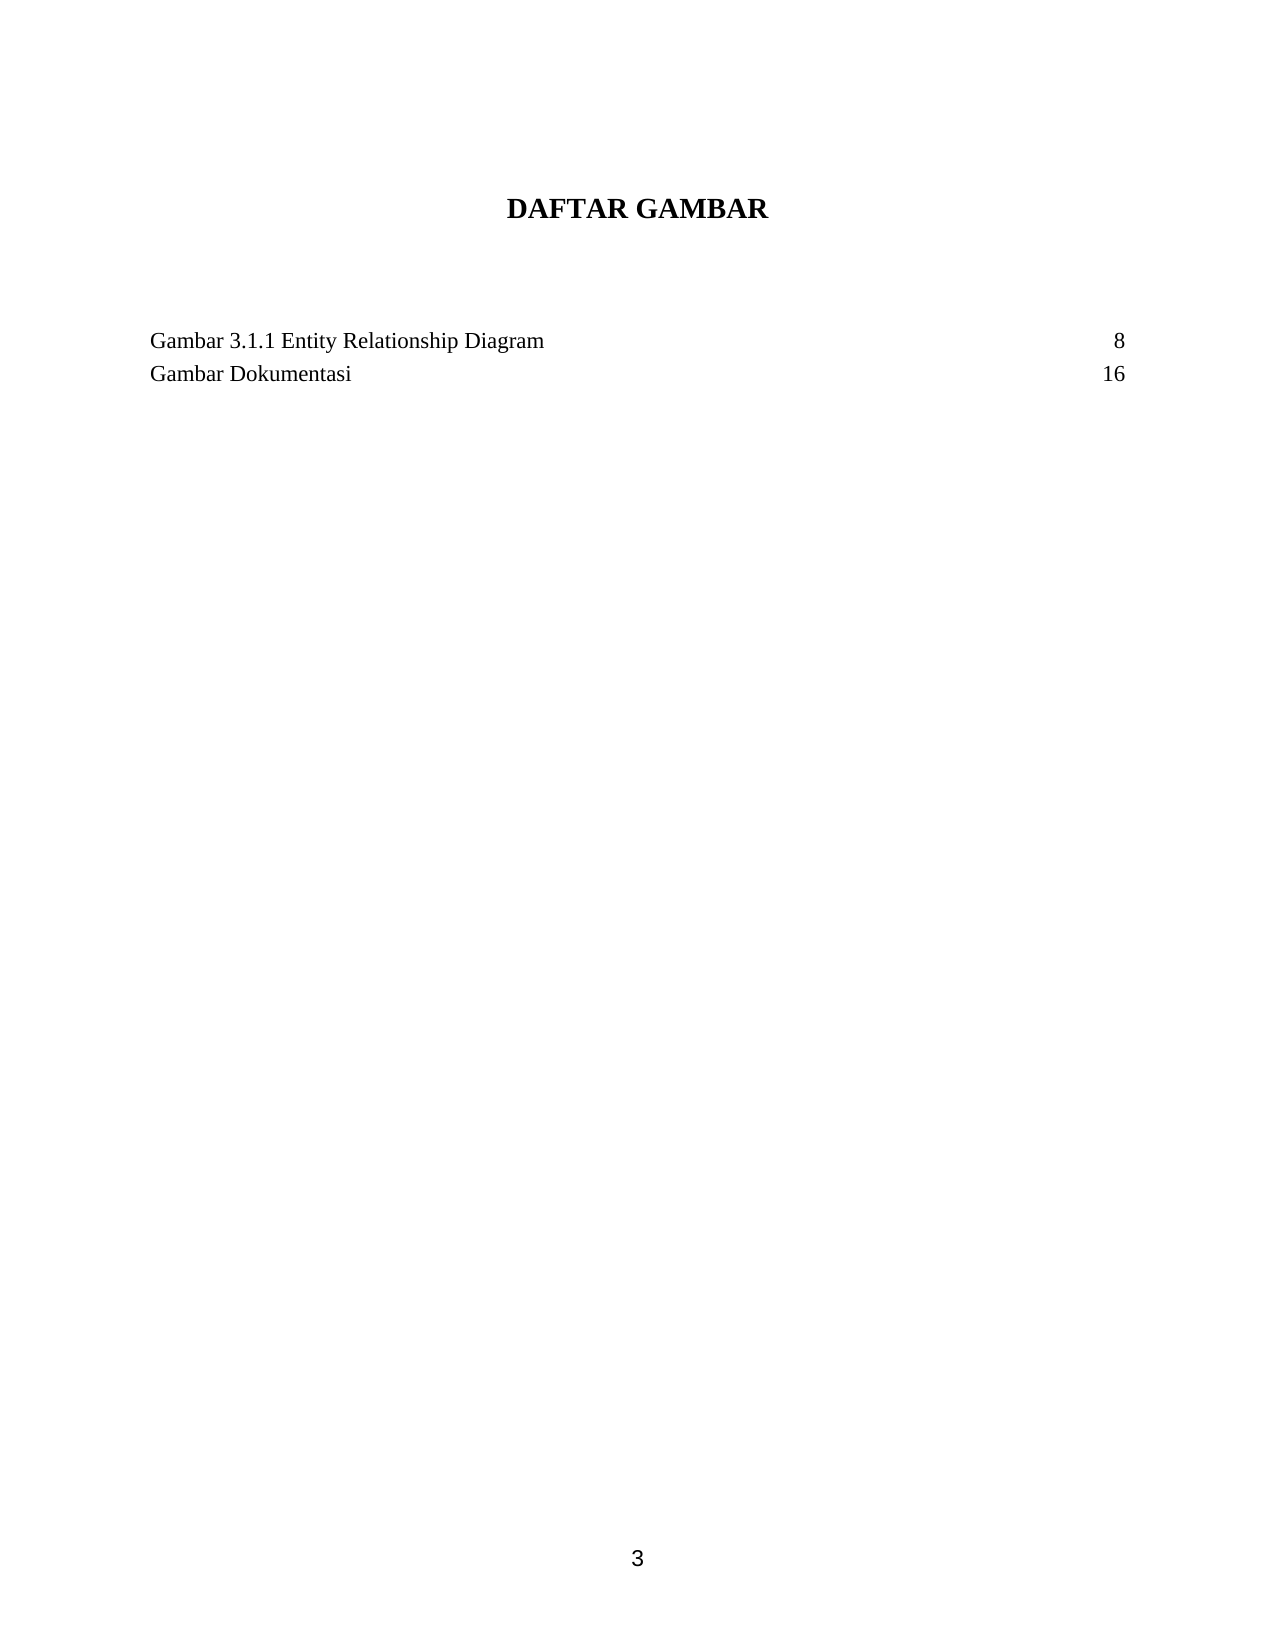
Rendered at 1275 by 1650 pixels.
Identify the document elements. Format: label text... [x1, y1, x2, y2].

subtitle DAFTAR GAMBAR [150, 192, 1125, 225]
